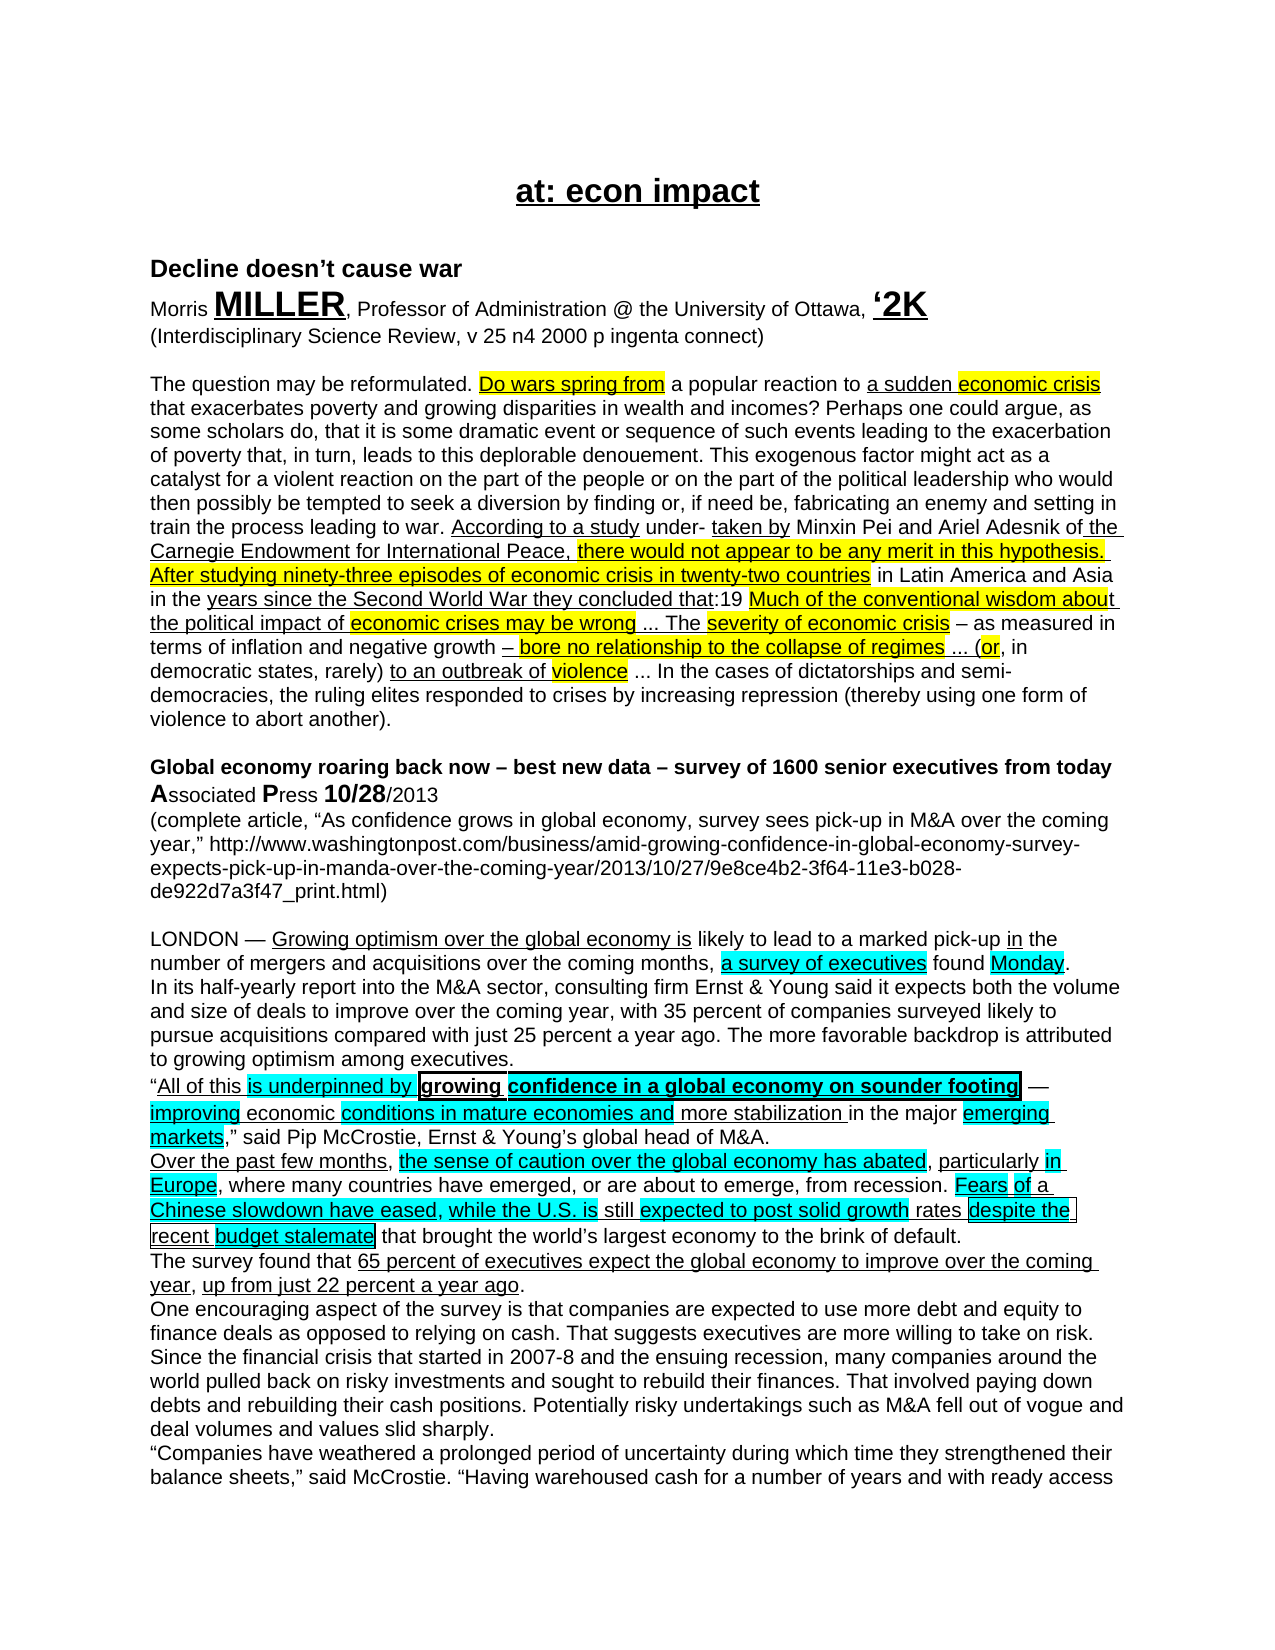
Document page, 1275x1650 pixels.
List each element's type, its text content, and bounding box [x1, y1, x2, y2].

subtitle Decline doesn’t cause war [150, 254, 1125, 283]
text “All of this is underpinned by growing confidence in a global economy on sounder footing — improving economic conditions in mature economies and more stabilization in the major emerging markets,” said Pip McCrostie, Ernst & Young’s global head of M&A. [224, 1071, 1125, 1149]
text (Interdisciplinary Science Review, v 25 n4 2000 p ingenta connect) [150, 323, 1125, 347]
text Global economy roaring back now – best new data – survey of 1600 senior executives from today [150, 755, 1125, 779]
text The question may be reformulated. Do wars spring from a popular reaction to a sudden economic crisis that exacerbates poverty and growing disparities in wealth and incomes? Perhaps one could argue, as some scholars do, that it is some dramatic event or sequence of such events leading to the exacerbation of poverty that, in turn, leads to this deplorable denouement. This exogenous factor might act as a catalyst for a violent reaction on the part of the people or on the part of the political leadership who would then possibly be tempted to seek a diversion by finding or, if need be, fabricating an enemy and setting in train the process leading to war. According to a study under- taken by Minxin Pei and Ariel Adesnik of the Carnegie Endowment for International Peace, there would not appear to be any merit in this hypothesis. After studying ninety-three episodes of economic crisis in twenty-two countries in Latin America and Asia in the years since the Second World War they concluded that:19 Much of the conventional wisdom about the political impact of economic crises may be wrong ... The severity of economic crisis – as measured in terms of inflation and negative growth – bore no relationship to the collapse of regimes ... (or, in democratic states, rarely) to an outbreak of violence ... In the cases of dictatorships and semi-democracies, the ruling elites responded to crises by increasing repression (thereby using one form of violence to abort another). [150, 371, 1125, 731]
text The survey found that 65 percent of executives expect the global economy to improve over the coming year, up from just 22 percent a year ago. [150, 1249, 1125, 1297]
text Over the past few months, the sense of caution over the global economy has abated, particularly in Europe, where many countries have emerged, or are about to emerge, from recession. Fears of a Chinese slowdown have eased, while the U.S. is still expected to post solid growth rates despite the recent budget stalemate that brought the world’s largest economy to the brink of default. [150, 1149, 1125, 1249]
text LONDON — Growing optimism over the global economy is likely to lead to a marked pick-up in the number of mergers and acquisitions over the coming months, a survey of executives found Monday. [150, 927, 1125, 975]
text One encouraging aspect of the survey is that companies are expected to use more debt and equity to finance deals as opposed to relying on cash. That suggests executives are more willing to take on risk. [150, 1297, 1125, 1345]
text In its half-yearly report into the M&A sector, consulting firm Ernst & Young said it expects both the volume and size of deals to improve over the coming year, with 35 percent of companies surveyed likely to pursue acquisitions compared with just 25 percent a year ago. The more favorable backdrop is attributed to growing optimism among executives. [150, 975, 1125, 1071]
text Associated Press 10/28/2013 [150, 779, 1125, 807]
subtitle at: econ impact [150, 171, 1125, 209]
text (complete article, “As confidence grows in global economy, survey sees pick-up in M&A over the coming year,” http://www.washingtonpost.com/business/amid-growing-confidence-in-global-economy-survey-expects-pick-up-in-manda-over-the-coming-year/2013/10/27/9e8ce4b2-3f64-11e3-b028-de922d7a3f47_print.html) [150, 807, 1125, 903]
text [150, 1441, 1125, 1489]
text Since the financial crisis that started in 2007-8 and the ensuing recession, many companies around the world pulled back on risky investments and sought to rebuild their finances. That involved paying down debts and rebuilding their cash positions. Potentially risky undertakings such as M&A fell out of vogue and deal volumes and values slid sharply. [150, 1345, 1125, 1441]
text Morris Miller, Professor of Administration @ the University of Ottawa, ‘2K [150, 283, 1125, 323]
